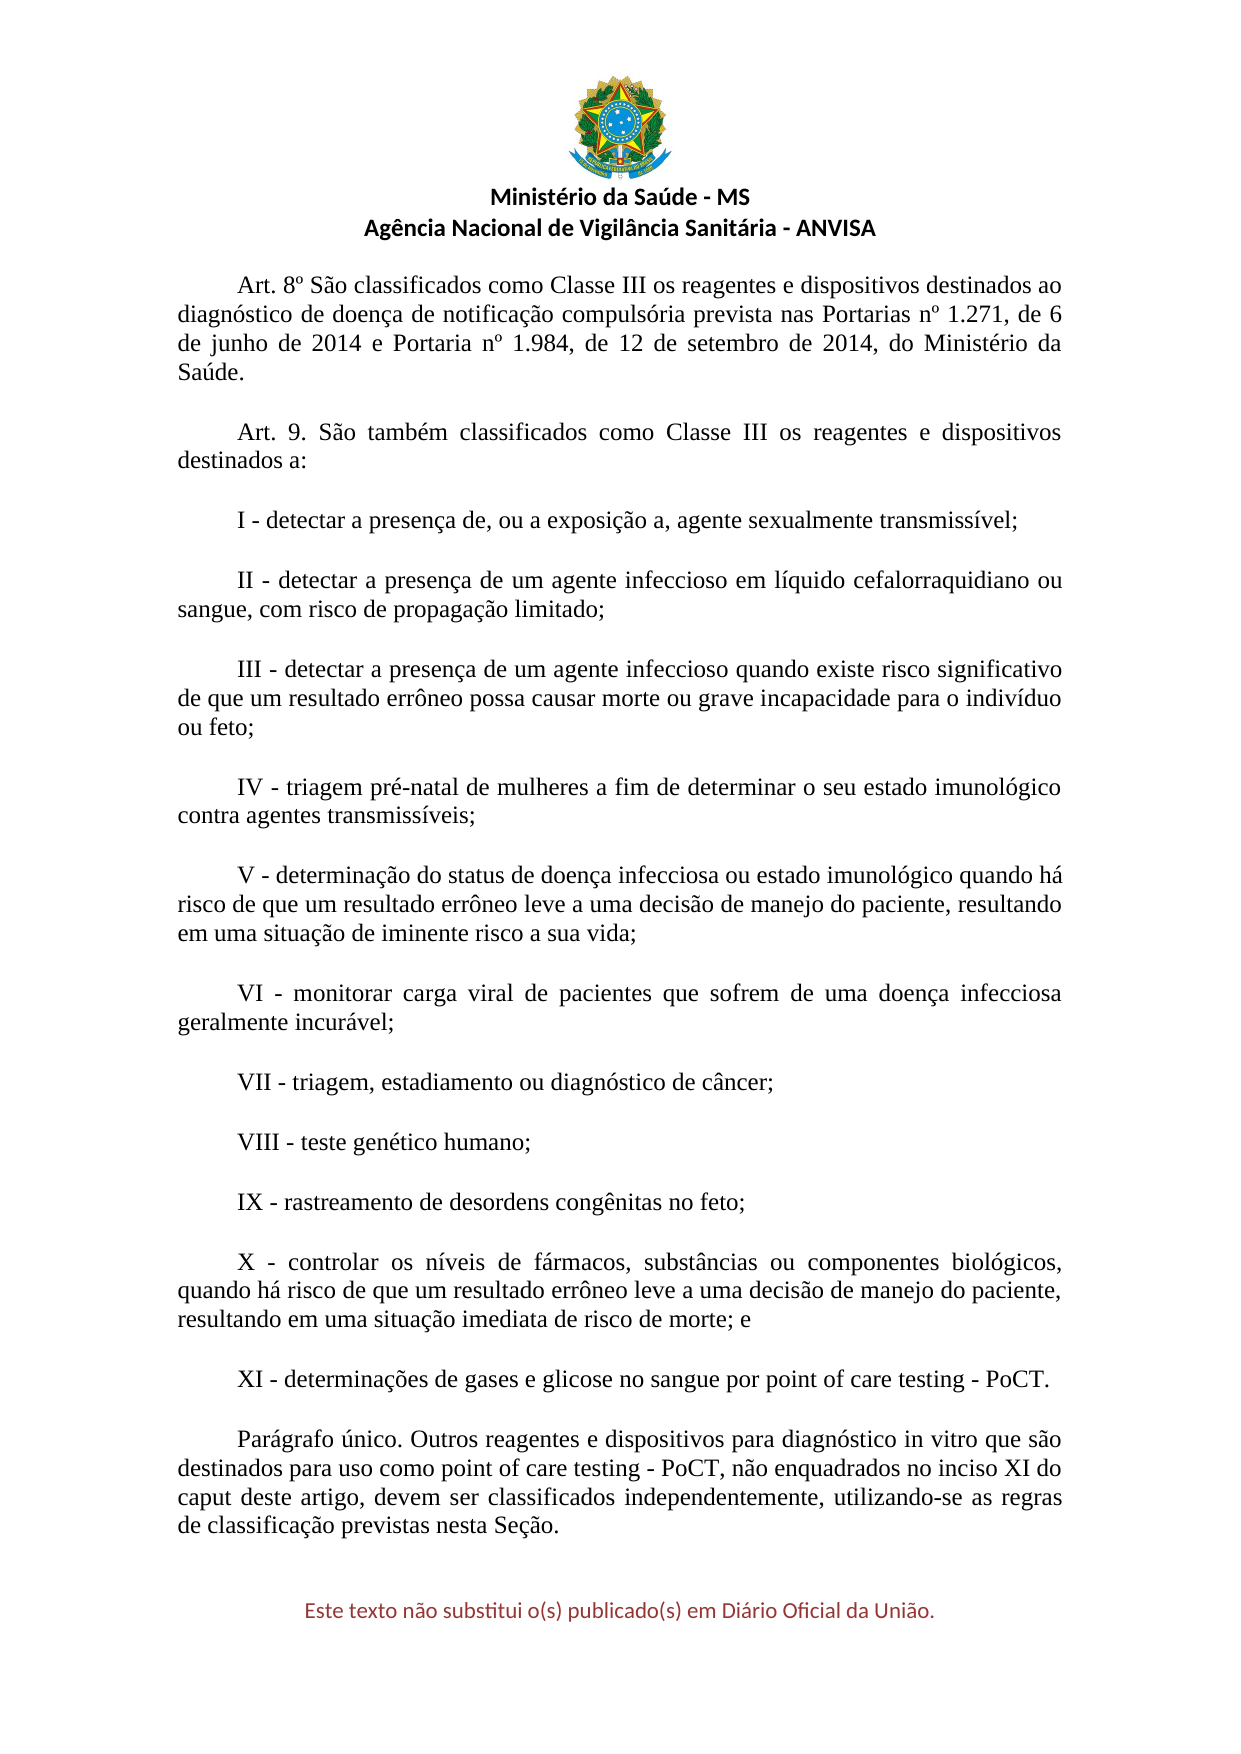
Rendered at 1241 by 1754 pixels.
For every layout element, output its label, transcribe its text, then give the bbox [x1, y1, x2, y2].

text Art. 9. São também classificados como Classe III os reagentes e dispositivos destinados a: [177, 417, 1063, 474]
text I - detectar a presença de, ou a exposição a, agente sexualmente transmissível; [177, 506, 1063, 534]
text VII - triagem, estadiamento ou diagnóstico de câncer; [177, 1067, 1063, 1096]
text V - determinação do status de doença infecciosa ou estado imunológico quando há risco de que um resultado errôneo leve a uma decisão de manejo do paciente, resultando em uma situação de iminente risco a sua vida; [177, 861, 1063, 947]
text Parágrafo único. Outros reagentes e dispositivos para diagnóstico in vitro que são destinados para uso como point of care testing - PoCT, não enquadrados no inciso XI do caput deste artigo, devem ser classificados independentemente, utilizando-se as regras de classificação previstas nesta Seção. [177, 1424, 1063, 1539]
text IX - rastreamento de desordens congênitas no feto; [177, 1187, 1063, 1216]
picture [565, 73, 675, 182]
text XI - determinações de gases e glicose no sangue por point of care testing - PoCT. [177, 1364, 1063, 1393]
text IV - triagem pré-natal de mulheres a fim de determinar o seu estado imunológico contra agentes transmissíveis; [177, 772, 1063, 829]
text Art. 8º São classificados como Classe III os reagentes e dispositivos destinados ao diagnóstico de doença de notificação compulsória prevista nas Portarias nº 1.271, de 6 de junho de 2014 e Portaria nº 1.984, de 12 de setembro de 2014, do Ministério da Saúde. [177, 271, 1063, 386]
text VI - monitorar carga viral de pacientes que sofrem de uma doença infecciosa geralmente incurável; [177, 978, 1063, 1036]
text II - detectar a presença de um agente infeccioso em líquido cefalorraquidiano ou sangue, com risco de propagação limitado; [177, 566, 1063, 623]
text X - controlar os níveis de fármacos, substâncias ou componentes biológicos, quando há risco de que um resultado errôneo leve a uma decisão de manejo do paciente, resultando em uma situação imediata de risco de morte; e [177, 1247, 1063, 1333]
text VIII - teste genético humano; [177, 1127, 1063, 1156]
text III - detectar a presença de um agente infeccioso quando existe risco significativo de que um resultado errôneo possa causar morte ou grave incapacidade para o indivíduo ou feto; [177, 654, 1063, 741]
